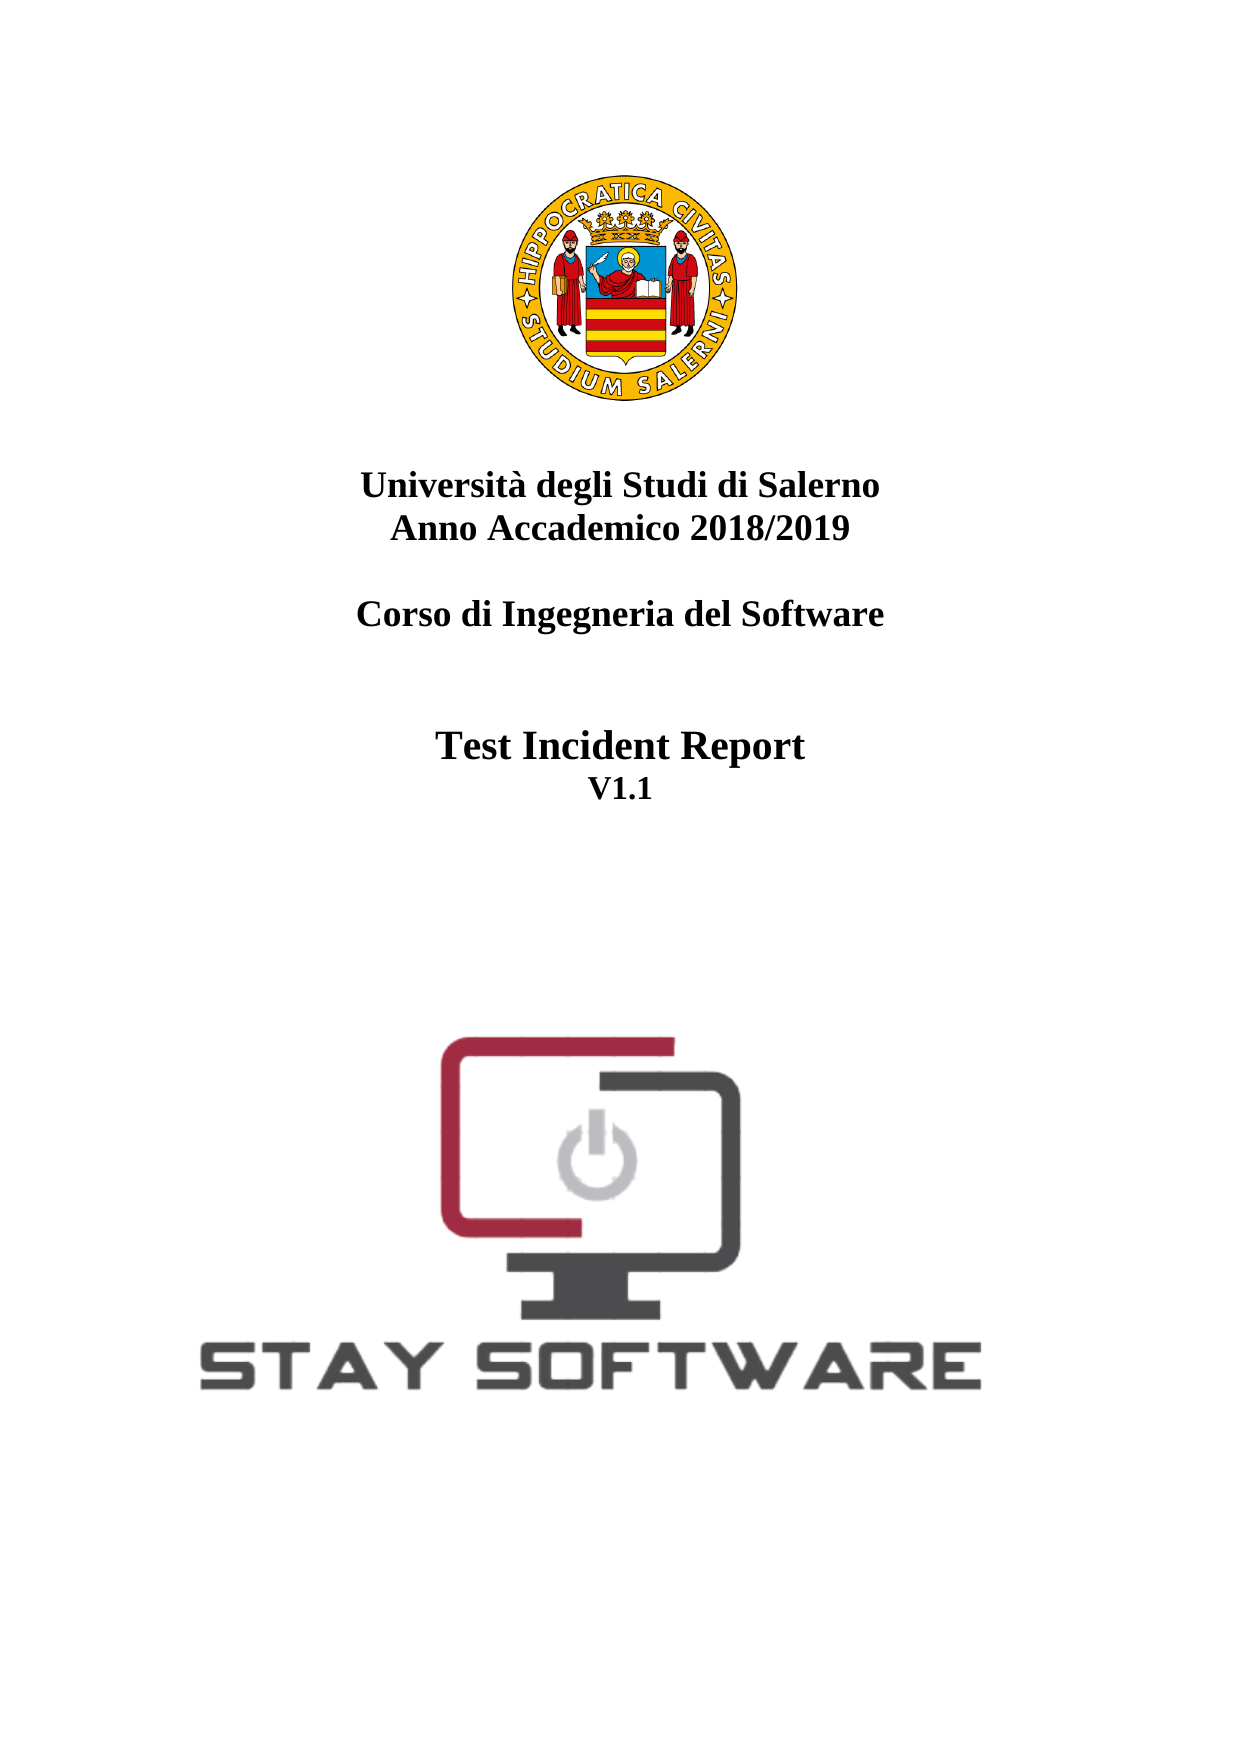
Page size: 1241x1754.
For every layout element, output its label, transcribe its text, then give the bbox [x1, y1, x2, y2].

text Anno Accademico 2018/2019 [106, 505, 1134, 548]
picture [471, 139, 769, 434]
text V1.1 [106, 769, 1134, 807]
text Test Incident Report [106, 721, 1134, 769]
picture [106, 911, 1092, 1498]
text Corso di Ingegneria del Software [106, 591, 1134, 634]
text Università degli Studi di Salerno [106, 462, 1134, 505]
